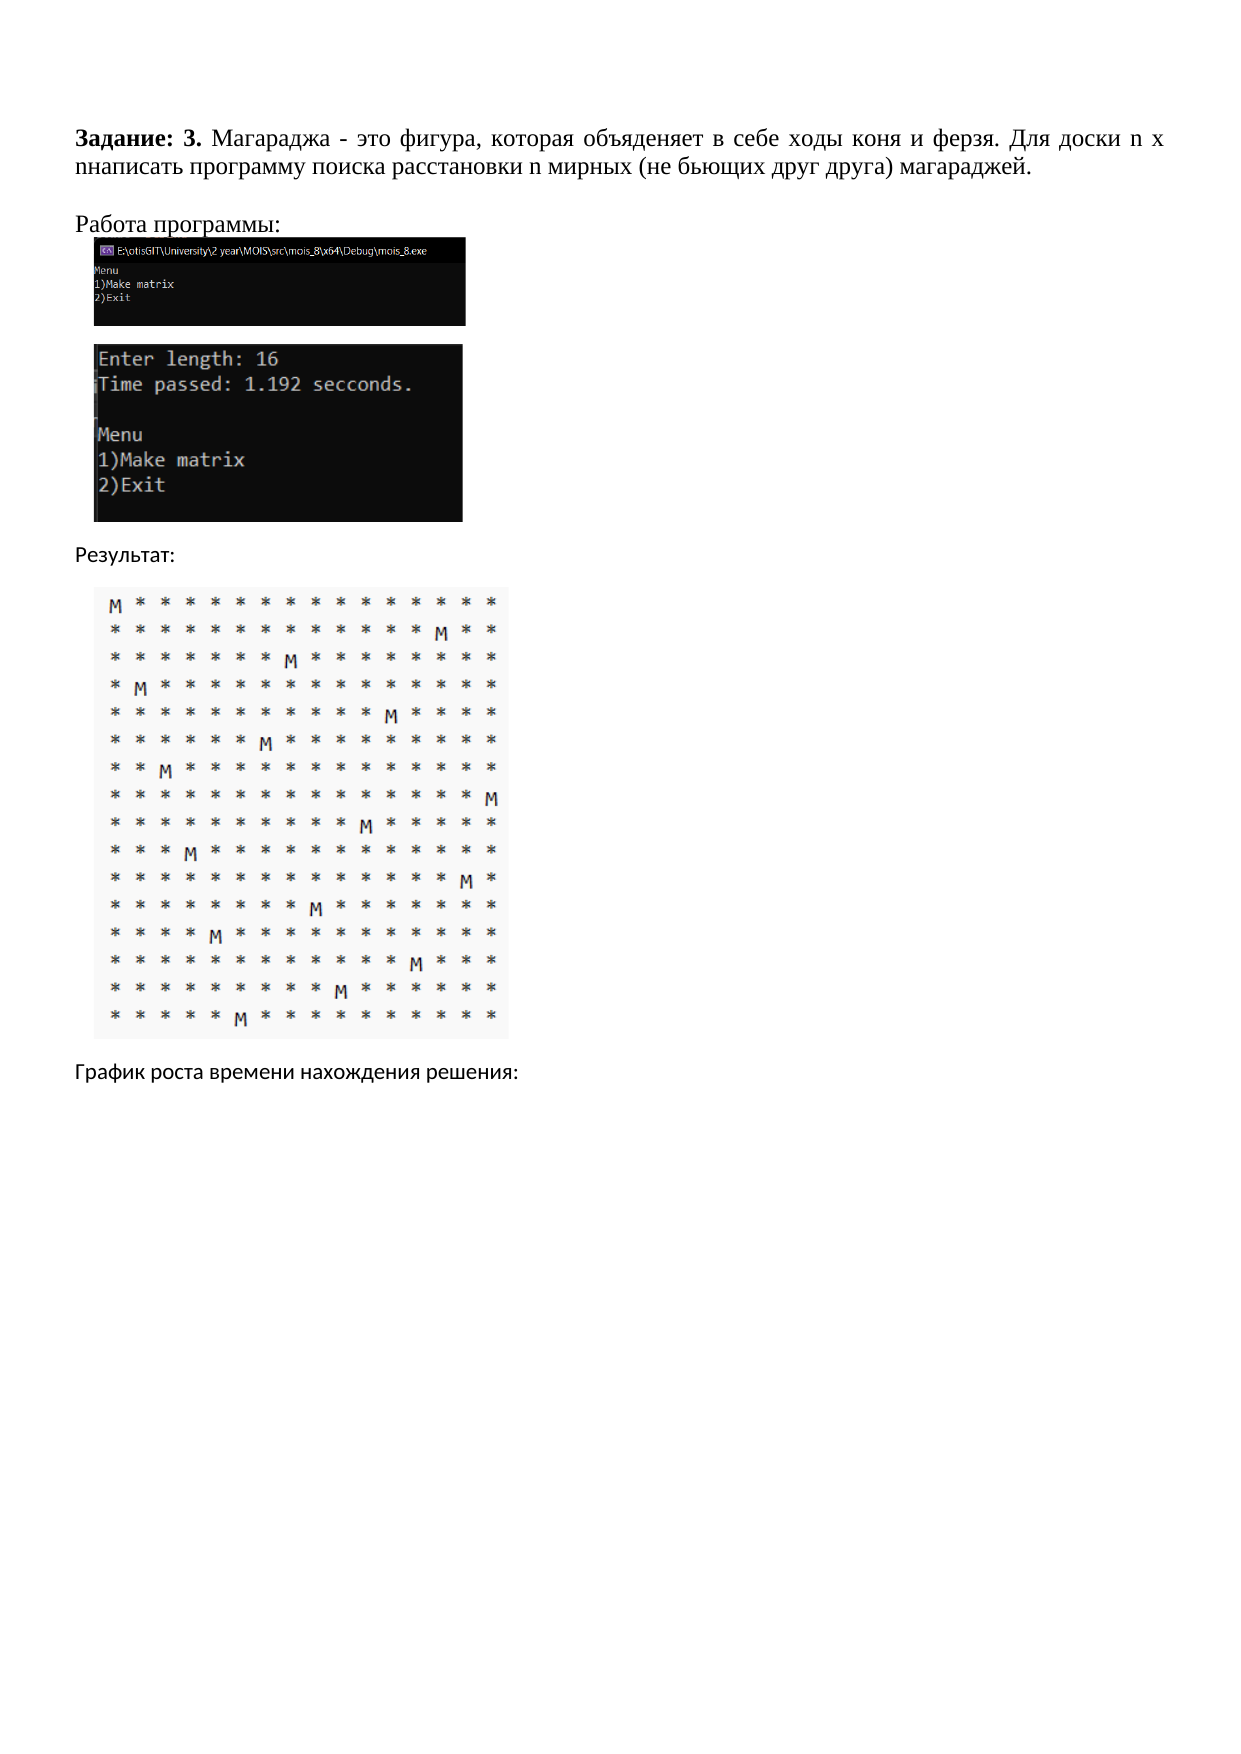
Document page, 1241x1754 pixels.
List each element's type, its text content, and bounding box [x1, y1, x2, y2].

text Работа программы: [75, 209, 1165, 238]
text Результат: [75, 540, 1165, 568]
text График роста времени нахождения решения: [75, 1057, 1165, 1085]
text Задание: 3. Магараджа - это фигура, которая объяденяет в себе ходы коня и ферзя. Для доски n x nнаписать программу поиска расстановки n мирных (не бьющих друг друга) магараджей. [75, 123, 1165, 180]
